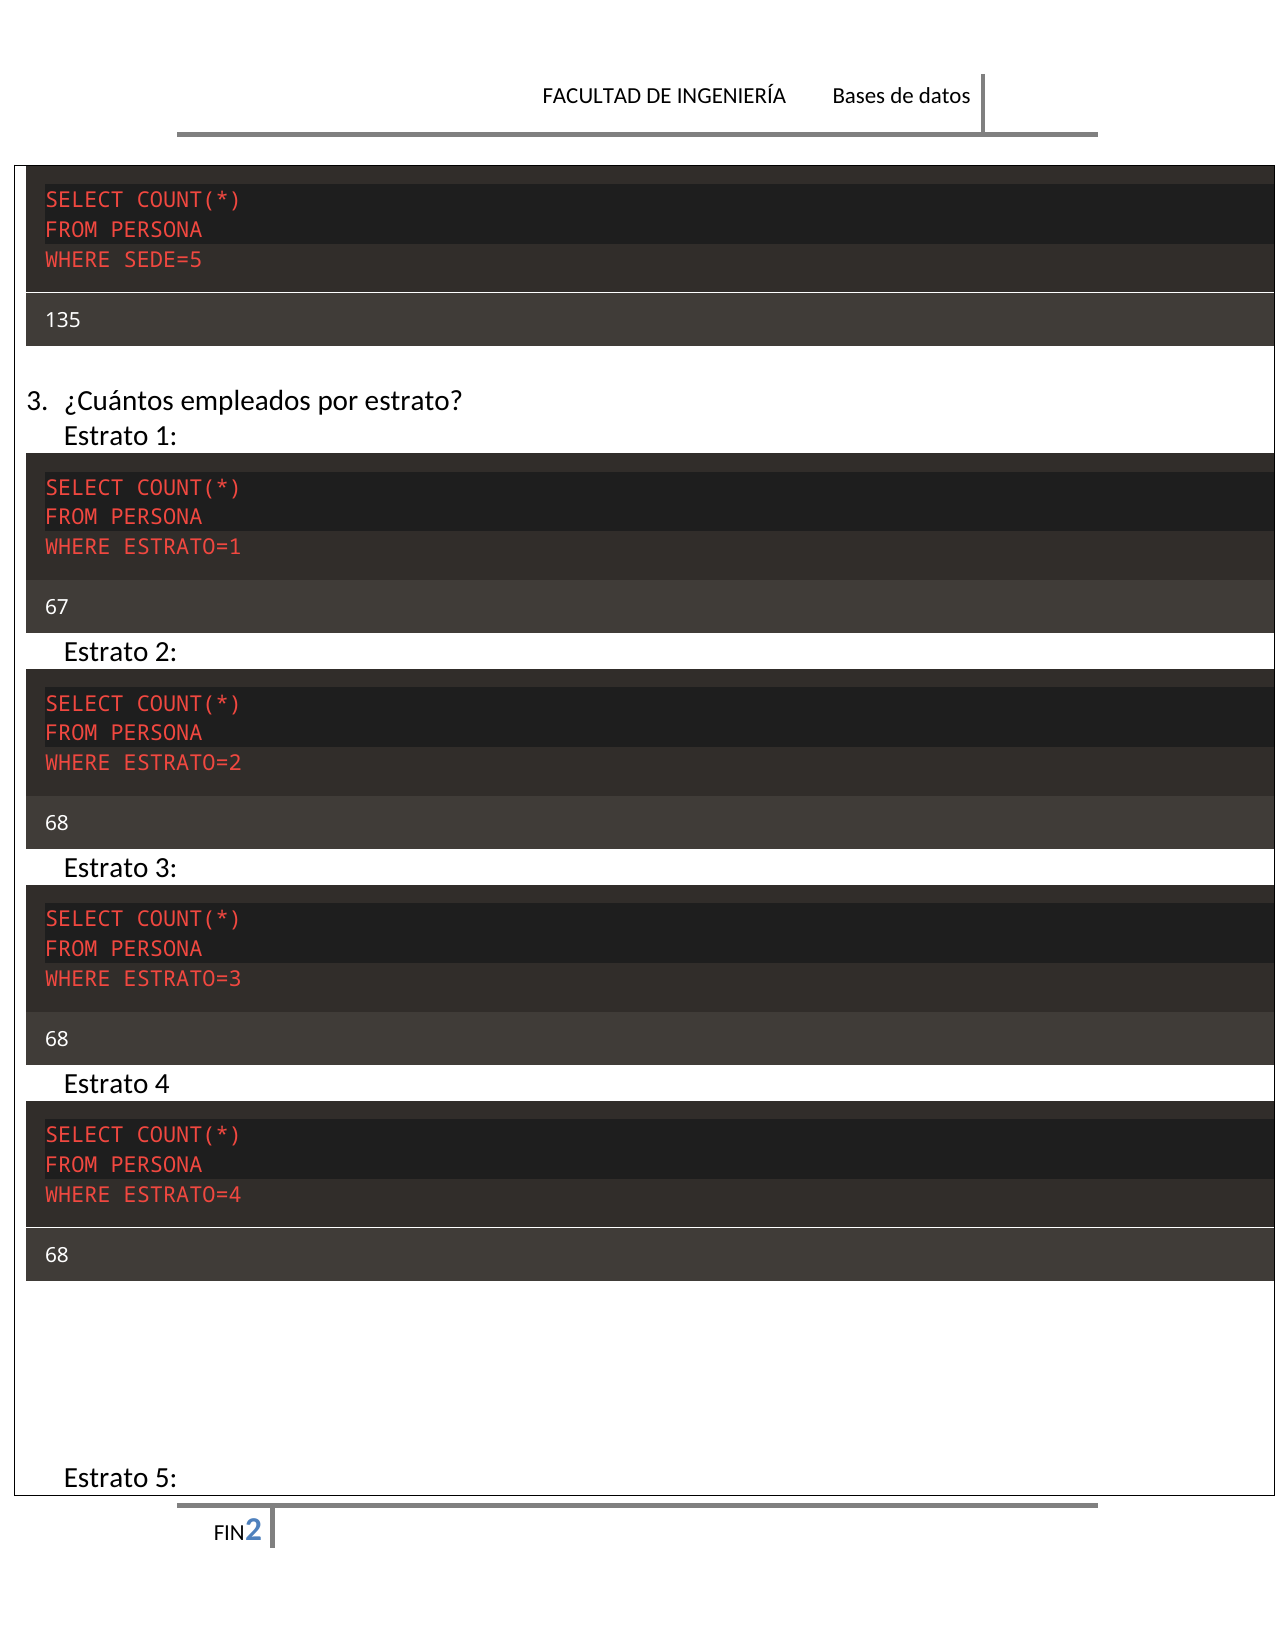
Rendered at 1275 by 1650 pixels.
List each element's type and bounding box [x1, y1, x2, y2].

table_cell [15, 166, 1274, 1495]
